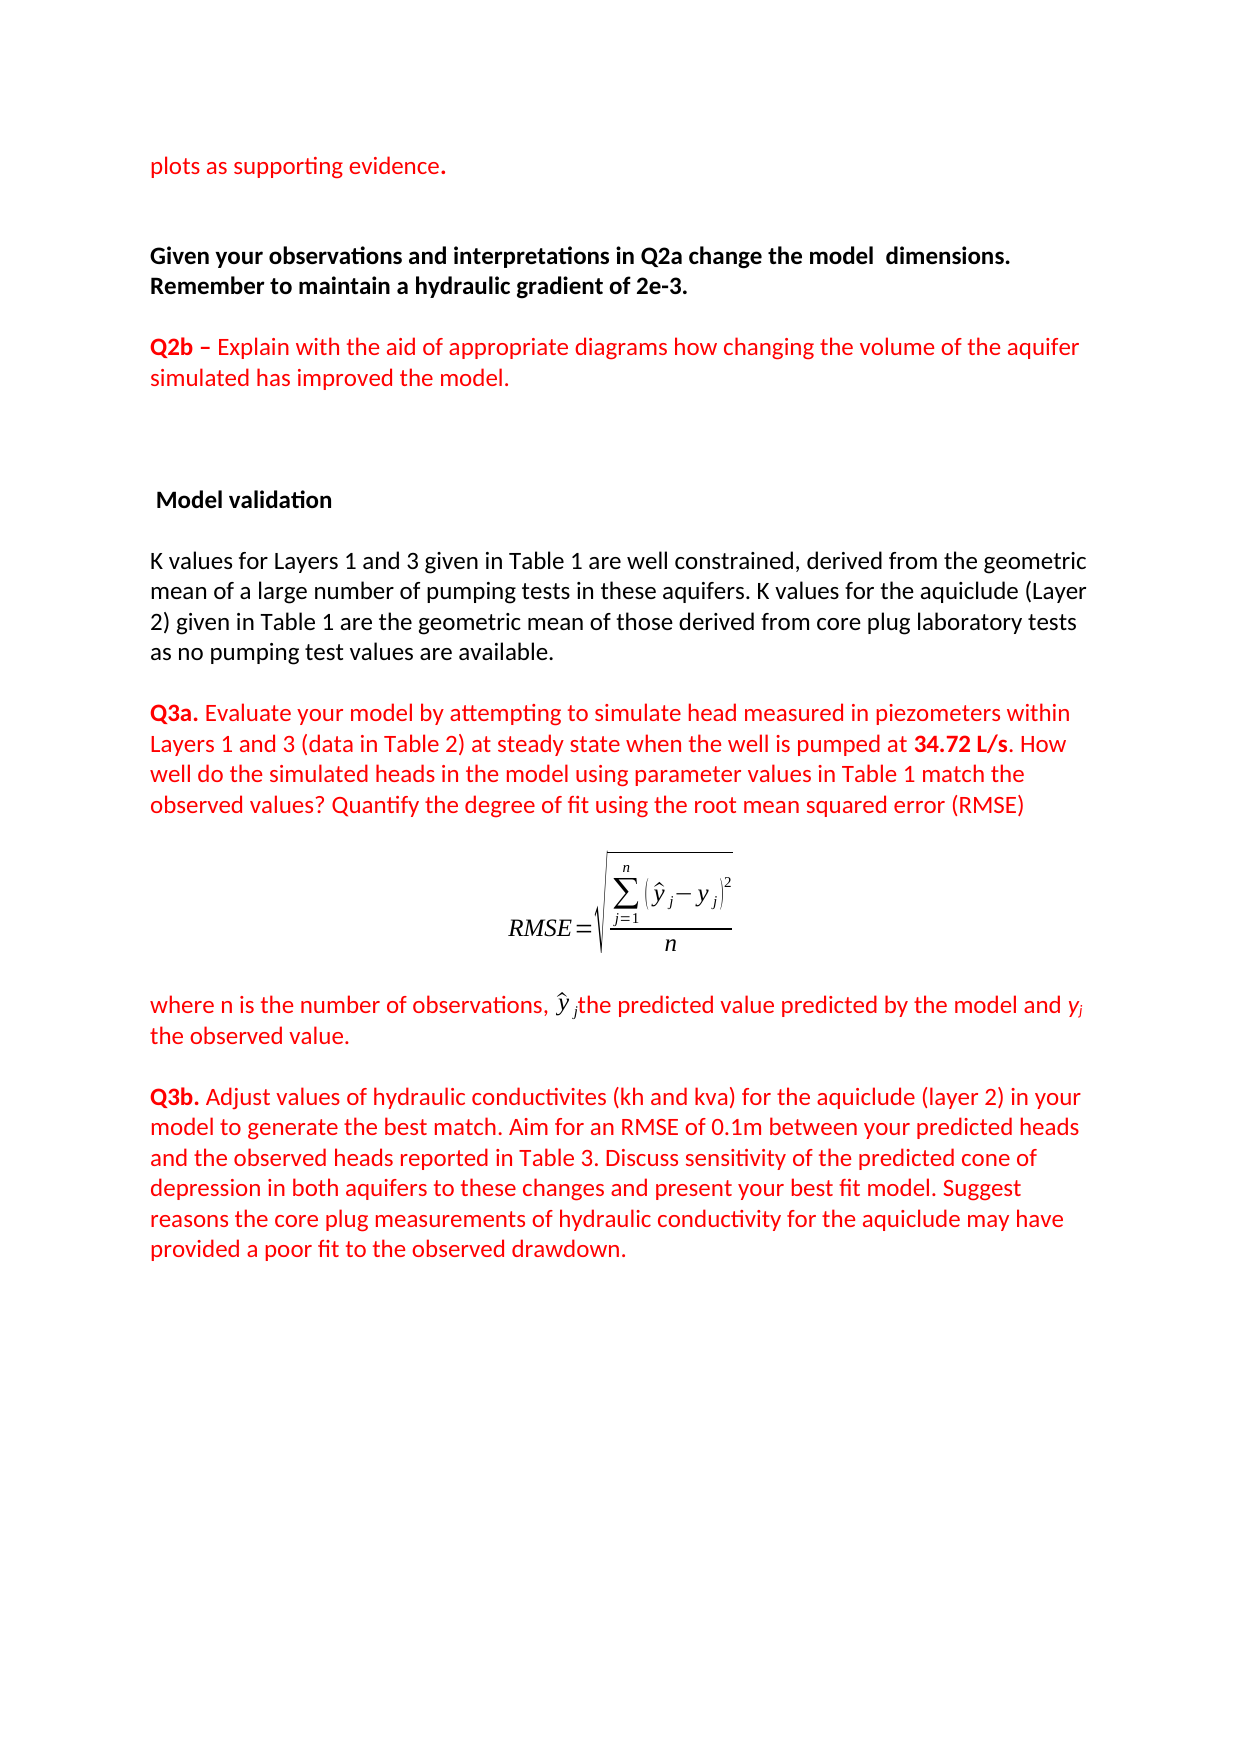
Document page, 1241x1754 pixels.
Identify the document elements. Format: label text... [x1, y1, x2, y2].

text Model validation [150, 484, 1090, 514]
text Q2b – Explain with the aid of appropriate diagrams how changing the volume of the aquifer simulated has improved the model. [150, 331, 1090, 392]
text Given your observations and interpretations in Q2a change the model dimensions. Remember to maintain a hydraulic gradient of 2e-3. [150, 240, 1090, 301]
text Q3a. Evaluate your model by attempting to simulate head measured in piezometers within Layers 1 and 3 (data in Table 2) at steady state when the well is pumped at 34.72 L/s. How well do the simulated heads in the model using parameter values in Table 1 match the observed values? Quantify the degree of fit using the root mean squared error (RMSE) [150, 698, 1090, 820]
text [150, 150, 1090, 209]
text K values for Layers 1 and 3 given in Table 1 are well constrained, derived from the geometric mean of a large number of pumping tests in these aquifers. K values for the aquiclude (Layer 2) given in Table 1 are the geometric mean of those derived from core plug laboratory tests as no pumping test values are available. [150, 545, 1090, 667]
text Q3b. Adjust values of hydraulic conductivites (kh and kva) for the aquiclude (layer 2) in your model to generate the best match. Aim for an RMSE of 0.1m between your predicted heads and the observed heads reported in Table 3. Discuss sensitivity of the predicted cone of depression in both aquifers to these changes and present your best fit model. Suggest reasons the core plug measurements of hydraulic conductivity for the aquiclude may have provided a poor fit to the observed drawdown. [150, 1081, 1090, 1264]
text where n is the number of observations, the predicted value predicted by the model and yj the observed value. [150, 988, 1090, 1050]
